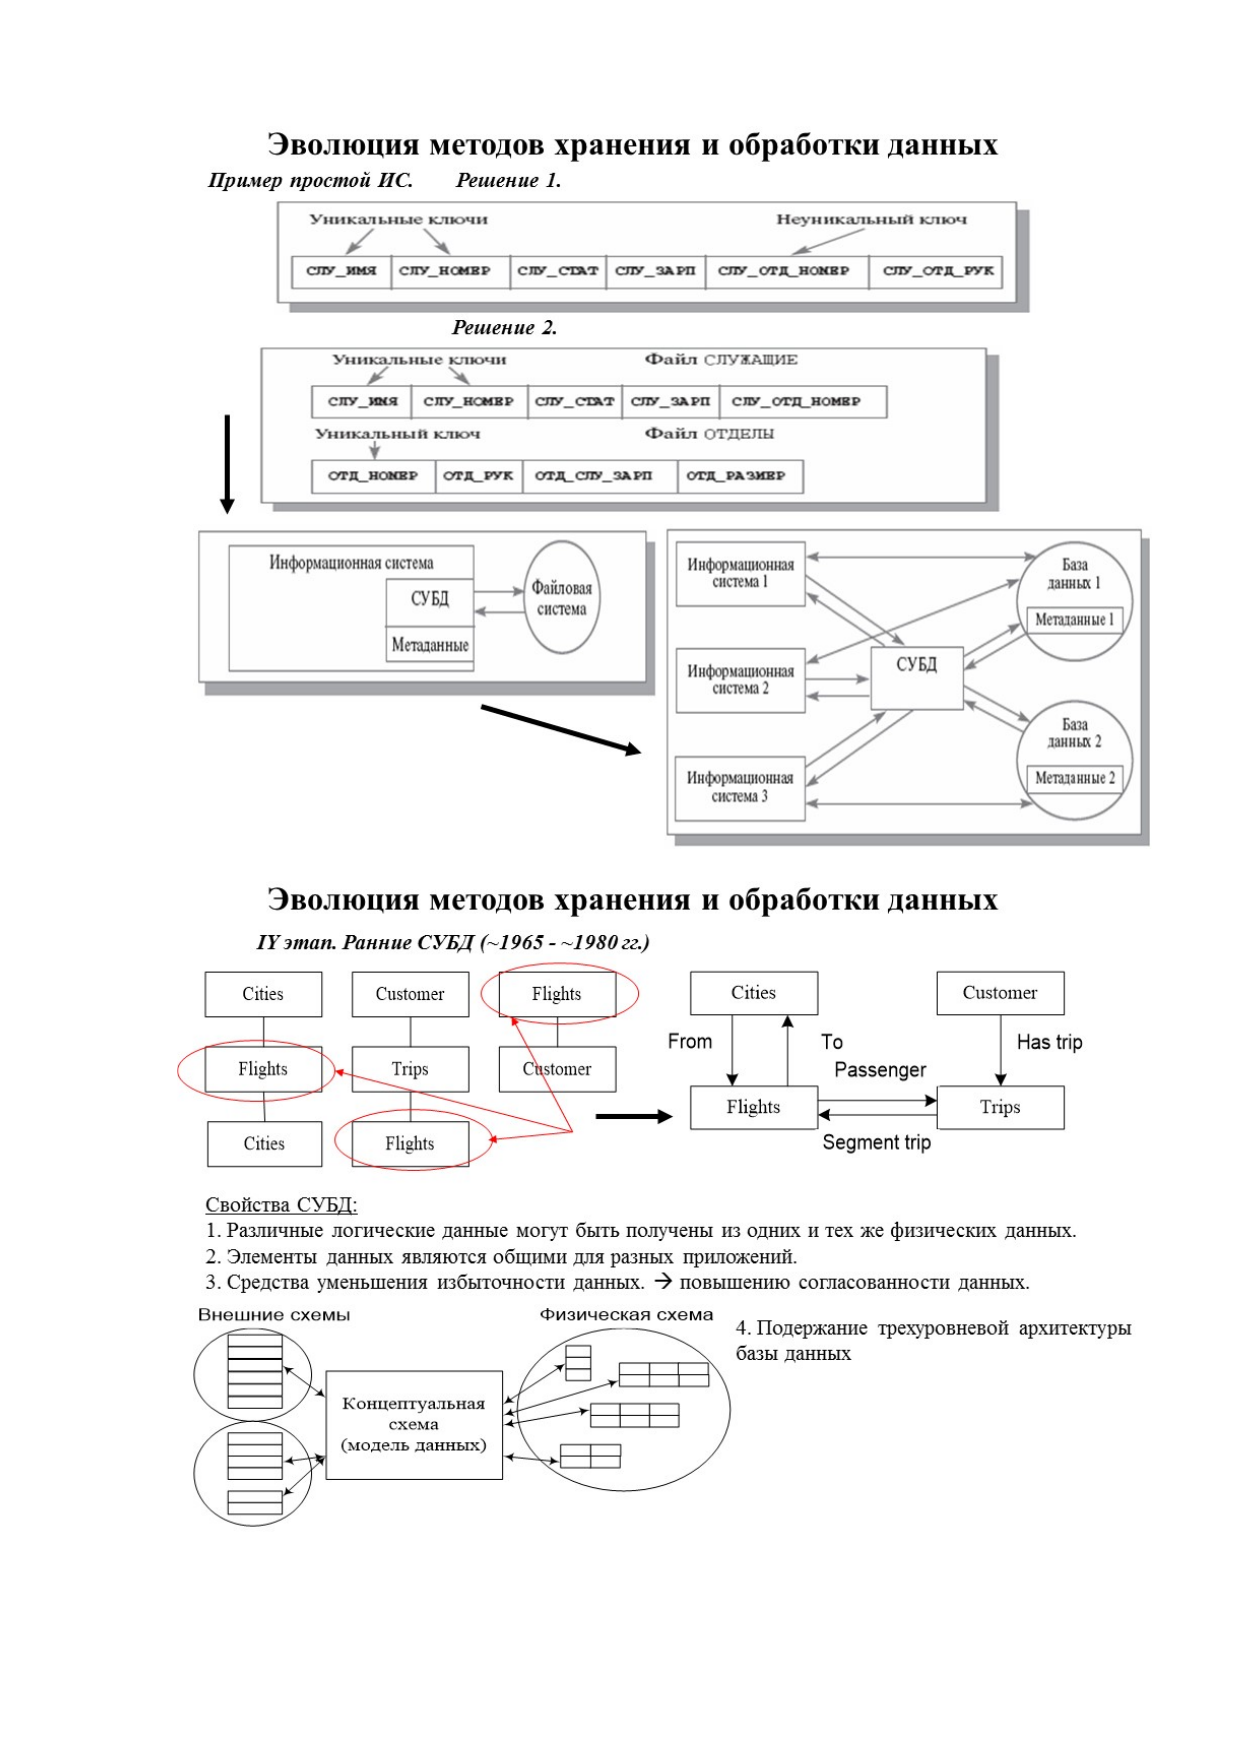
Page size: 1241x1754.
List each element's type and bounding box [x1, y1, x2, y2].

picture [177, 873, 1152, 1605]
picture [177, 118, 1152, 849]
